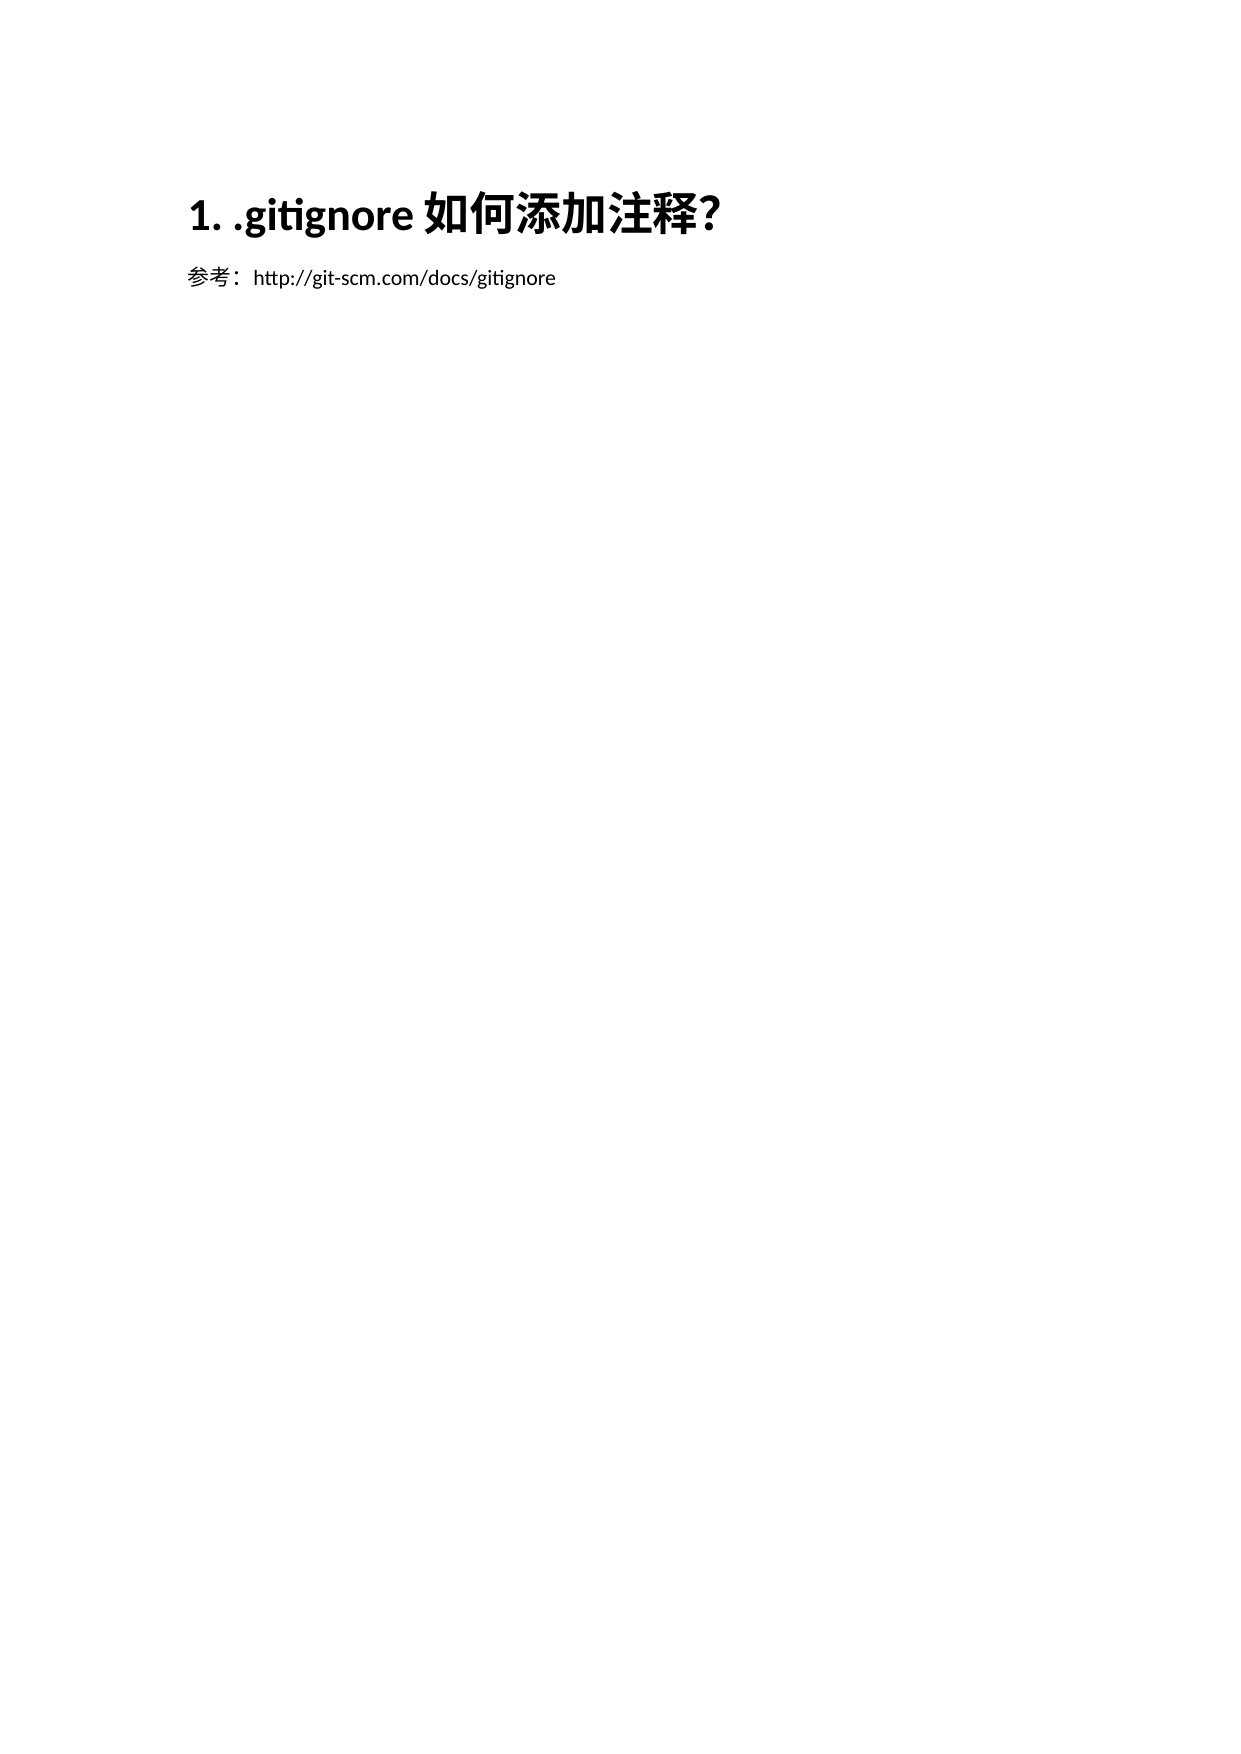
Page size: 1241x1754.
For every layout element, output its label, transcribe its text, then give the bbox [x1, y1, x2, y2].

subtitle .gitignore如何添加注释？ [187, 162, 1053, 259]
text 参考：http://git-scm.com/docs/gitignore [187, 259, 1053, 292]
